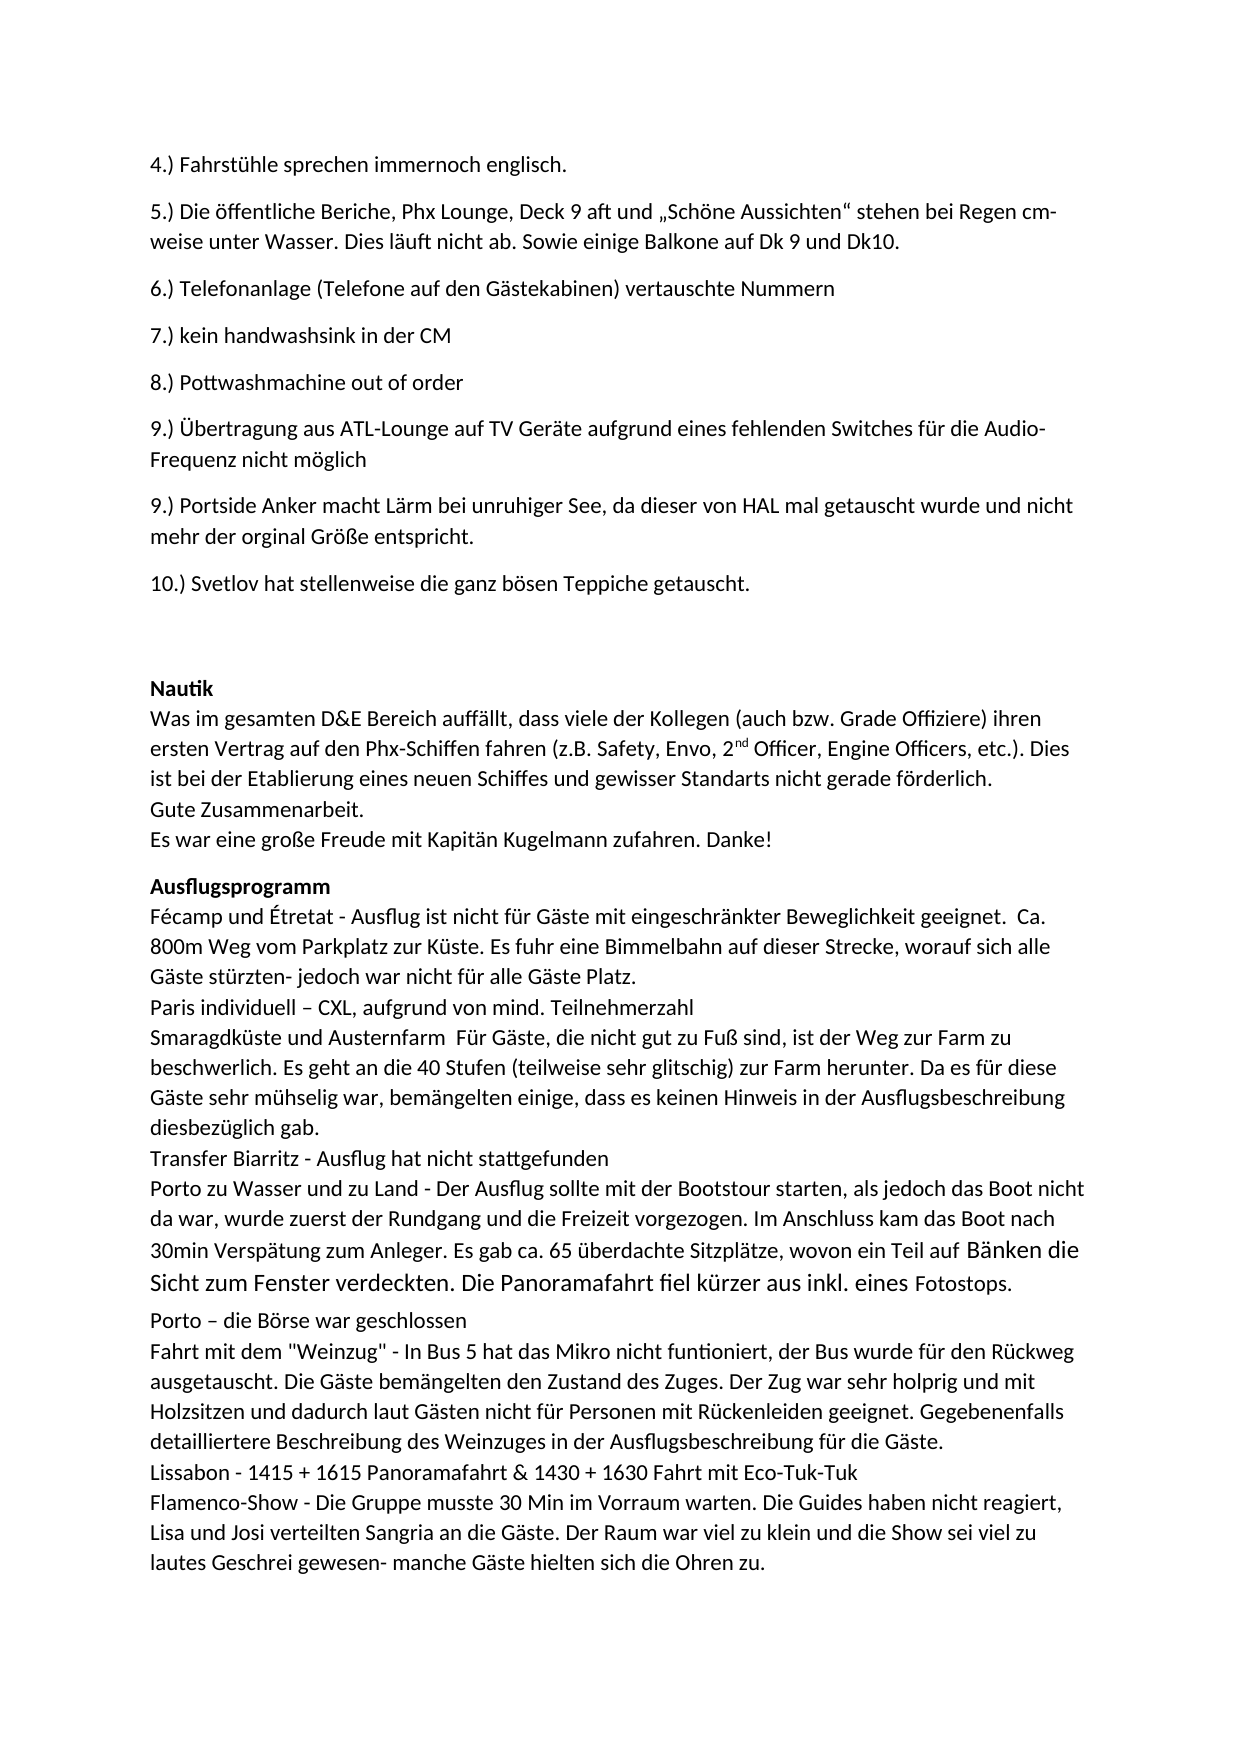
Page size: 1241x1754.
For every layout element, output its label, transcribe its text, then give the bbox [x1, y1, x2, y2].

text 8.) Pottwashmachine out of order [150, 368, 1090, 396]
text 4.) Fahrstühle sprechen immernoch englisch. [150, 150, 1090, 178]
text 6.) Telefonanlage (Telefone auf den Gästekabinen) vertauschte Nummern [150, 274, 1090, 302]
text Nautik Was im gesamten D&E Bereich auffällt, dass viele der Kollegen (auch bzw. Grade Offiziere) ihren ersten Vertrag auf den Phx-Schiffen fahren (z.B. Safety, Envo, 2nd Officer, Engine Officers, etc.). Dies ist bei der Etablierung eines neuen Schiffes und gewisser Standarts nicht gerade förderlich. Gute Zusammenarbeit. Es war eine große Freude mit Kapitän Kugelmann zufahren. Danke! [150, 644, 1090, 853]
text Porto – die Börse war geschlossen Fahrt mit dem "Weinzug" - In Bus 5 hat das Mikro nicht funtioniert, der Bus wurde für den Rückweg ausgetauscht. Die Gäste bemängelten den Zustand des Zuges. Der Zug war sehr holprig und mit Holzsitzen und dadurch laut Gästen nicht für Personen mit Rückenleiden geeignet. Gegebenenfalls detailliertere Beschreibung des Weinzuges in der Ausflugsbeschreibung für die Gäste. Lissabon - 1415 + 1615 Panoramafahrt & 1430 + 1630 Fahrt mit Eco-Tuk-Tuk Flamenco-Show - Die Gruppe musste 30 Min im Vorraum warten. Die Guides haben nicht reagiert, Lisa und Josi verteilten Sangria an die Gäste. Der Raum war viel zu klein und die Show sei viel zu lautes Geschrei gewesen- manche Gäste hielten sich die Ohren zu. [150, 1307, 1090, 1576]
text 5.) Die öffentliche Beriche, Phx Lounge, Deck 9 aft und „Schöne Aussichten“ stehen bei Regen cm-weise unter Wasser. Dies läuft nicht ab. Sowie einige Balkone auf Dk 9 und Dk10. [150, 197, 1090, 255]
text 9.) Portside Anker macht Lärm bei unruhiger See, da dieser von HAL mal getauscht wurde und nicht mehr der orginal Größe entspricht. [150, 492, 1090, 550]
text 10.) Svetlov hat stellenweise die ganz bösen Teppiche getauscht. [150, 569, 1090, 597]
text 9.) Übertragung aus ATL-Lounge auf TV Geräte aufgrund eines fehlenden Switches für die Audio-Frequenz nicht möglich [150, 414, 1090, 473]
text Ausflugsprogramm Fécamp und Étretat - Ausflug ist nicht für Gäste mit eingeschränkter Beweglichkeit geeignet. Ca. 800m Weg vom Parkplatz zur Küste. Es fuhr eine Bimmelbahn auf dieser Strecke, worauf sich alle Gäste stürzten- jedoch war nicht für alle Gäste Platz. Paris individuell – CXL, aufgrund von mind. Teilnehmerzahl Smaragdküste und Austernfarm Für Gäste, die nicht gut zu Fuß sind, ist der Weg zur Farm zu beschwerlich. Es geht an die 40 Stufen (teilweise sehr glitschig) zur Farm herunter. Da es für diese Gäste sehr mühselig war, bemängelten einige, dass es keinen Hinweis in der Ausflugsbeschreibung diesbezüglich gab. Transfer Biarritz - Ausflug hat nicht stattgefunden Porto zu Wasser und zu Land - Der Ausflug sollte mit der Bootstour starten, als jedoch das Boot nicht da war, wurde zuerst der Rundgang und die Freizeit vorgezogen. Im Anschluss kam das Boot nach 30min Verspätung zum Anleger. Es gab ca. 65 überdachte Sitzplätze, wovon ein Teil auf Bänken die Sicht zum Fenster verdeckten. Die Panoramafahrt fiel kürzer aus inkl. eines Fotostops. [150, 872, 1090, 1298]
text 7.) kein handwashsink in der CM [150, 321, 1090, 349]
